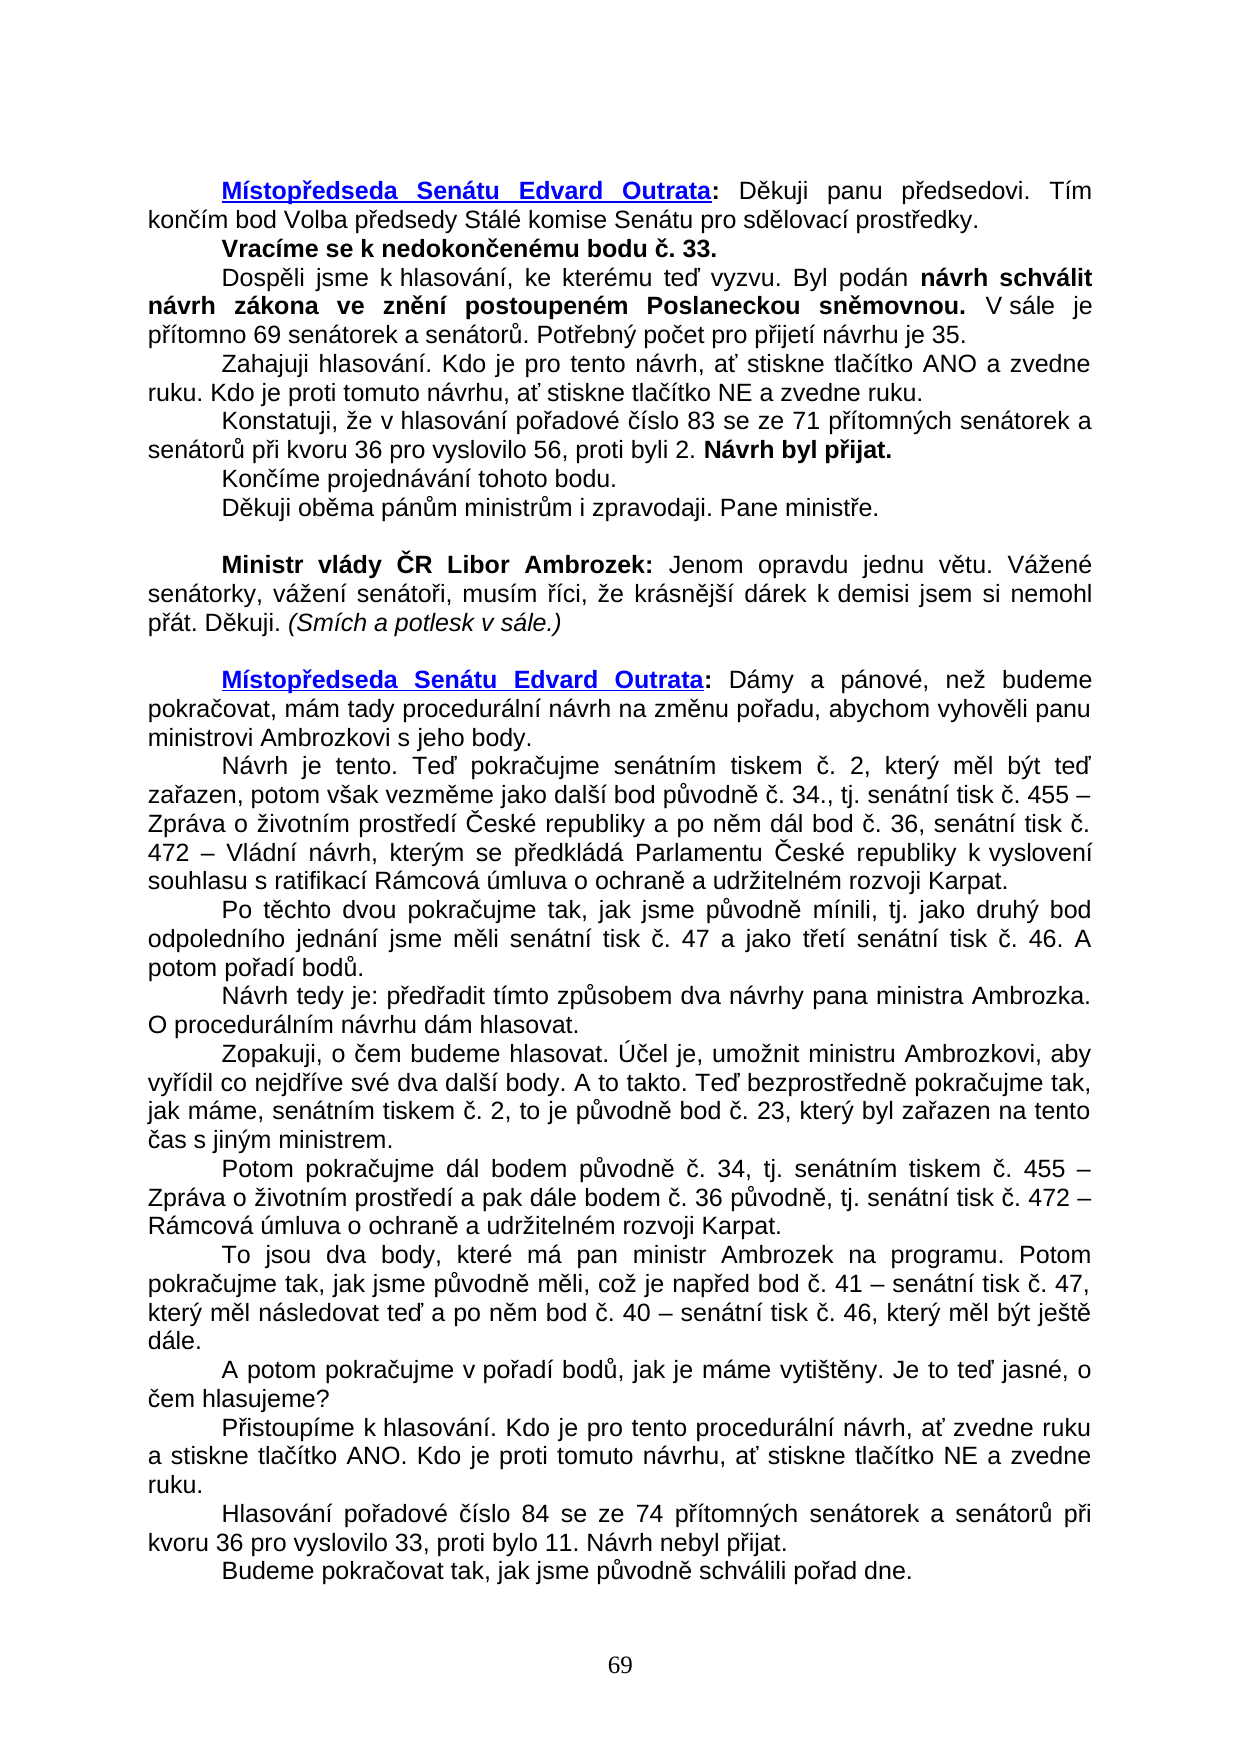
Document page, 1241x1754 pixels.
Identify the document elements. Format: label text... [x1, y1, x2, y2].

text Návrh tedy je: předřadit tímto způsobem dva návrhy pana ministra Ambrozka. O procedurálním návrhu dám hlasovat. [148, 981, 1093, 1039]
text Potom pokračujme dál bodem původně č. 34, tj. senátním tiskem č. 455 – Zpráva o životním prostředí a pak dále bodem č. 36 původně, tj. senátní tisk č. 472 – Rámcová úmluva o ochraně a udržitelném rozvoji Karpat. [148, 1154, 1093, 1240]
text Hlasování pořadové číslo 84 se ze 74 přítomných senátorek a senátorů při kvoru 36 pro vyslovilo 33, proti bylo 11. Návrh nebyl přijat. [148, 1499, 1093, 1556]
text Vracíme se k nedokončenému bodu č. 33. [148, 234, 1093, 263]
text Konstatuji, že v hlasování pořadové číslo 83 se ze 71 přítomných senátorek a senátorů při kvoru 36 pro vyslovilo 56, proti byli 2. Návrh byl přijat. [148, 406, 1093, 464]
text Místopředseda Senátu Edvard Outrata: Dámy a pánové, než budeme pokračovat, mám tady procedurální návrh na změnu pořadu, abychom vyhověli panu ministrovi Ambrozkovi s jeho body. [148, 665, 1093, 751]
text Přistoupíme k hlasování. Kdo je pro tento procedurální návrh, ať zvedne ruku a stiskne tlačítko ANO. Kdo je proti tomuto návrhu, ať stiskne tlačítko NE a zvedne ruku. [148, 1413, 1093, 1499]
text Ministr vlády ČR Libor Ambrozek: Jenom opravdu jednu větu. Vážené senátorky, vážení senátoři, musím říci, že krásnější dárek k demisi jsem si nemohl přát. Děkuji. (Smích a potlesk v sále.) [148, 550, 1093, 636]
text Místopředseda Senátu Edvard Outrata: Děkuji panu předsedovi. Tím končím bod Volba předsedy Stálé komise Senátu pro sdělovací prostředky. [148, 176, 1093, 234]
text Návrh je tento. Teď pokračujme senátním tiskem č. 2, který měl být teď zařazen, potom však vezměme jako další bod původně č. 34., tj. senátní tisk č. 455 – Zpráva o životním prostředí České republiky a po něm dál bod č. 36, senátní tisk č. 472 – Vládní návrh, kterým se předkládá Parlamentu České republiky k vyslovení souhlasu s ratifikací Rámcová úmluva o ochraně a udržitelném rozvoji Karpat. [148, 751, 1093, 895]
text Zahajuji hlasování. Kdo je pro tento návrh, ať stiskne tlačítko ANO a zvedne ruku. Kdo je proti tomuto návrhu, ať stiskne tlačítko NE a zvedne ruku. [148, 349, 1093, 406]
text Po těchto dvou pokračujme tak, jak jsme původně mínili, tj. jako druhý bod odpoledního jednání jsme měli senátní tisk č. 47 a jako třetí senátní tisk č. 46. A potom pořadí bodů. [148, 895, 1093, 981]
text Děkuji oběma pánům ministrům i zpravodaji. Pane ministře. [148, 493, 1093, 521]
text A potom pokračujme v pořadí bodů, jak je máme vytištěny. Je to teď jasné, o čem hlasujeme? [148, 1355, 1093, 1413]
text Dospěli jsme k hlasování, ke kterému teď vyzvu. Byl podán návrh schválit návrh zákona ve znění postoupeném Poslaneckou sněmovnou. V sále je přítomno 69 senátorek a senátorů. Potřebný počet pro přijetí návrhu je 35. [148, 263, 1093, 349]
text Zopakuji, o čem budeme hlasovat. Účel je, umožnit ministru Ambrozkovi, aby vyřídil co nejdříve své dva další body. A to takto. Teď bezprostředně pokračujme tak, jak máme, senátním tiskem č. 2, to je původně bod č. 23, který byl zařazen na tento čas s jiným ministrem. [148, 1039, 1093, 1154]
text To jsou dva body, které má pan ministr Ambrozek na programu. Potom pokračujme tak, jak jsme původně měli, což je napřed bod č. 41 – senátní tisk č. 47, který měl následovat teď a po něm bod č. 40 – senátní tisk č. 46, který měl být ještě dále. [148, 1240, 1093, 1355]
text Končíme projednávání tohoto bodu. [148, 464, 1093, 493]
text Budeme pokračovat tak, jak jsme původně schválili pořad dne. [148, 1556, 1093, 1585]
